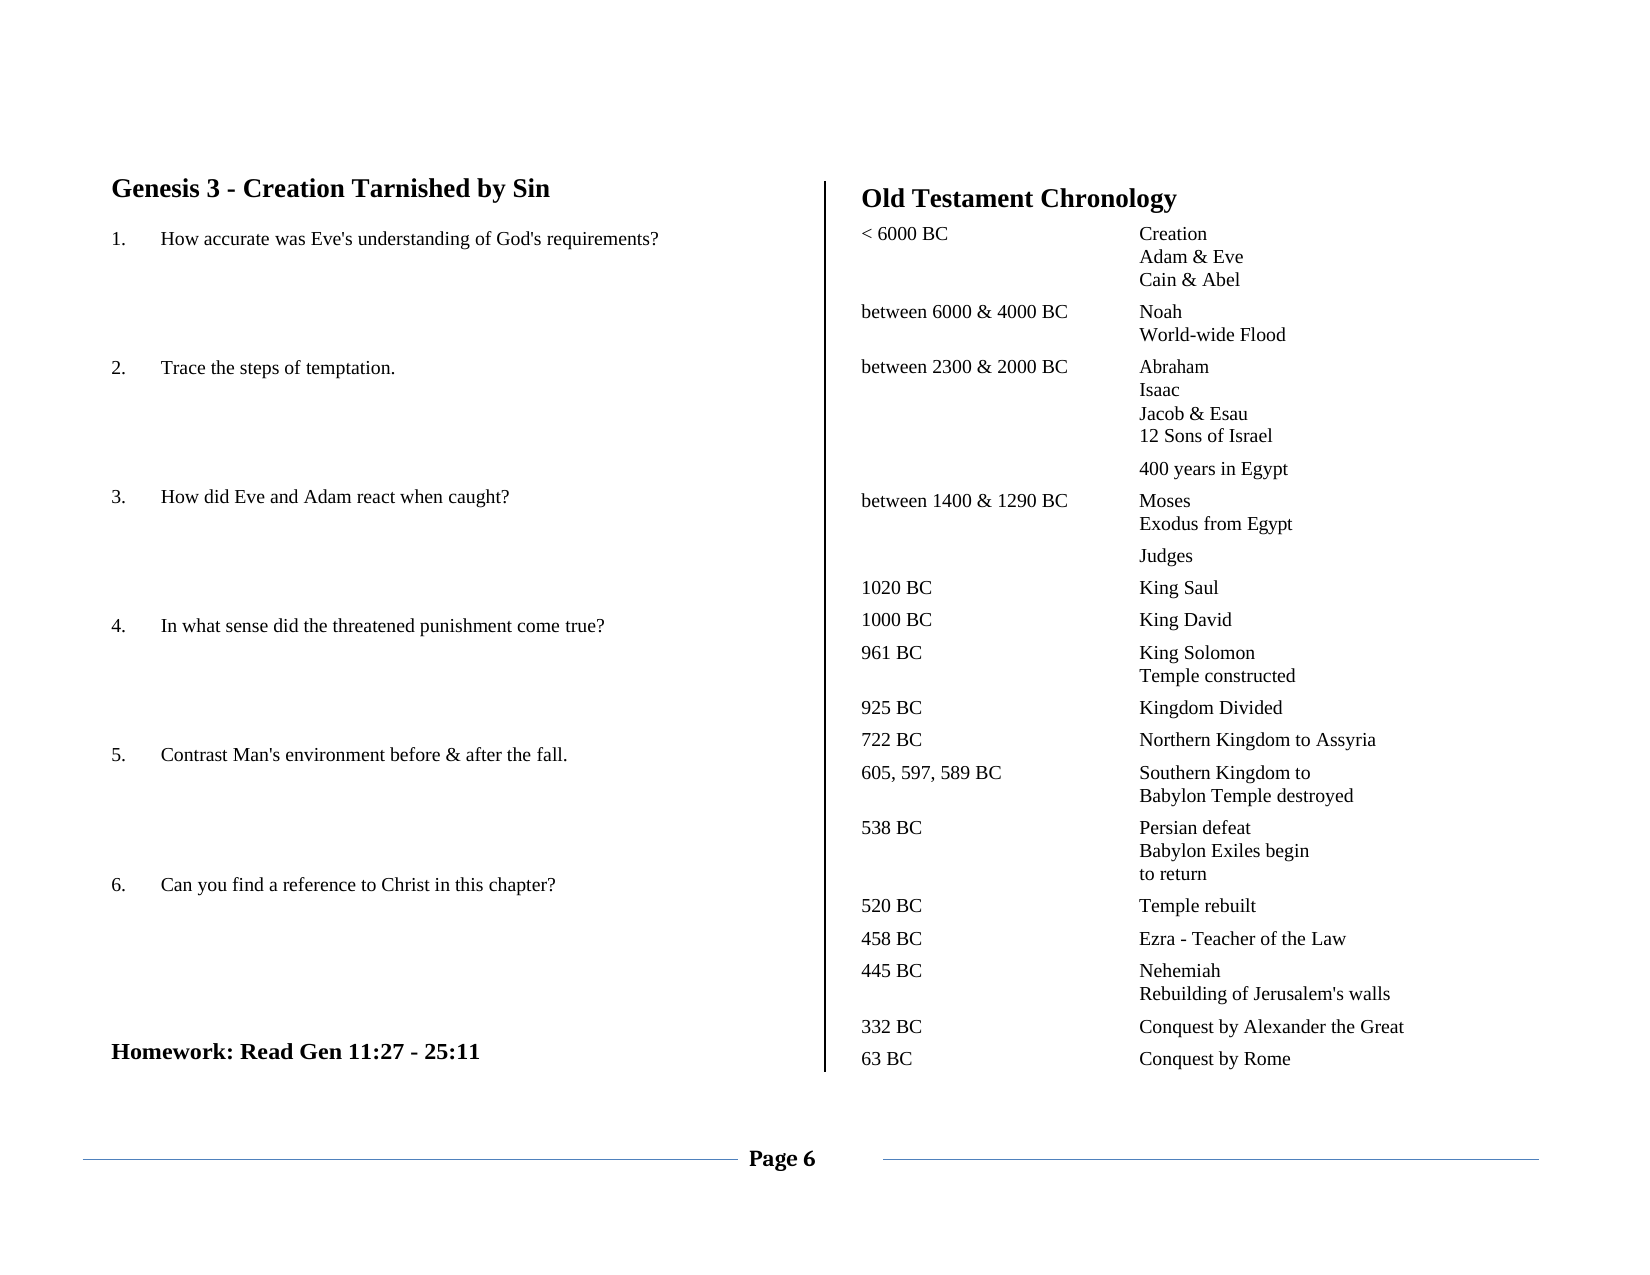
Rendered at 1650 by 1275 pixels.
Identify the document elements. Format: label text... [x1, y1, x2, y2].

list Can you find a reference to Christ in this chapter? [111, 872, 659, 895]
text Rebuilding of Jerusalem's walls [1139, 982, 1550, 1005]
text Adam & Eve Cain & Abel [1139, 245, 1279, 291]
text 925 BC Kingdom Divided [861, 696, 1550, 719]
text Temple constructed [1139, 663, 1550, 686]
list Contrast Man's environment before & after the fall. [111, 743, 659, 766]
text World-wide Flood [1139, 323, 1550, 346]
text < 6000 BC Creation [861, 222, 1550, 245]
text 12 Sons of Israel 400 years in Egypt [1139, 424, 1294, 479]
list In what sense did the threatened punishment come true? [111, 614, 659, 637]
subtitle Genesis 3 - Creation Tarnished by Sin [111, 172, 659, 203]
text 63 BC Conquest by Rome [861, 1047, 1550, 1070]
subtitle Homework: Read Gen 11:27 - 25:11 [111, 1038, 659, 1064]
text 445 BC Nehemiah [861, 959, 1550, 982]
text between 1400 & 1290 BC Moses [861, 489, 1550, 511]
text Jacob & Esau [1139, 401, 1550, 424]
text 458 BC Ezra - Teacher of the Law [861, 927, 1550, 949]
text between 2300 & 2000 BC Abraham Isaac [861, 356, 1213, 401]
text 961 BC King Solomon [861, 641, 1550, 663]
text 520 BC Temple rebuilt [861, 894, 1550, 917]
text 1020 BC King Saul [861, 576, 1550, 599]
list Trace the steps of temptation. [111, 356, 659, 379]
text Exodus from Egypt Judges [1139, 512, 1294, 567]
text 1000 BC King David [861, 608, 1550, 631]
text 538 BC Persian defeat Babylon Exiles begin to return [861, 816, 1322, 885]
text 605, 597, 589 BC Southern Kingdom to Babylon Temple destroyed [861, 761, 1381, 806]
list How accurate was Eve's understanding of God's requirements? [111, 227, 659, 249]
text between 6000 & 4000 BC Noah [861, 300, 1550, 323]
text 722 BC Northern Kingdom to Assyria [861, 728, 1550, 751]
list How did Eve and Adam react when caught? [111, 485, 659, 508]
text 332 BC Conquest by Alexander the Great [861, 1014, 1550, 1037]
text Old Testament Chronology [861, 182, 1550, 213]
